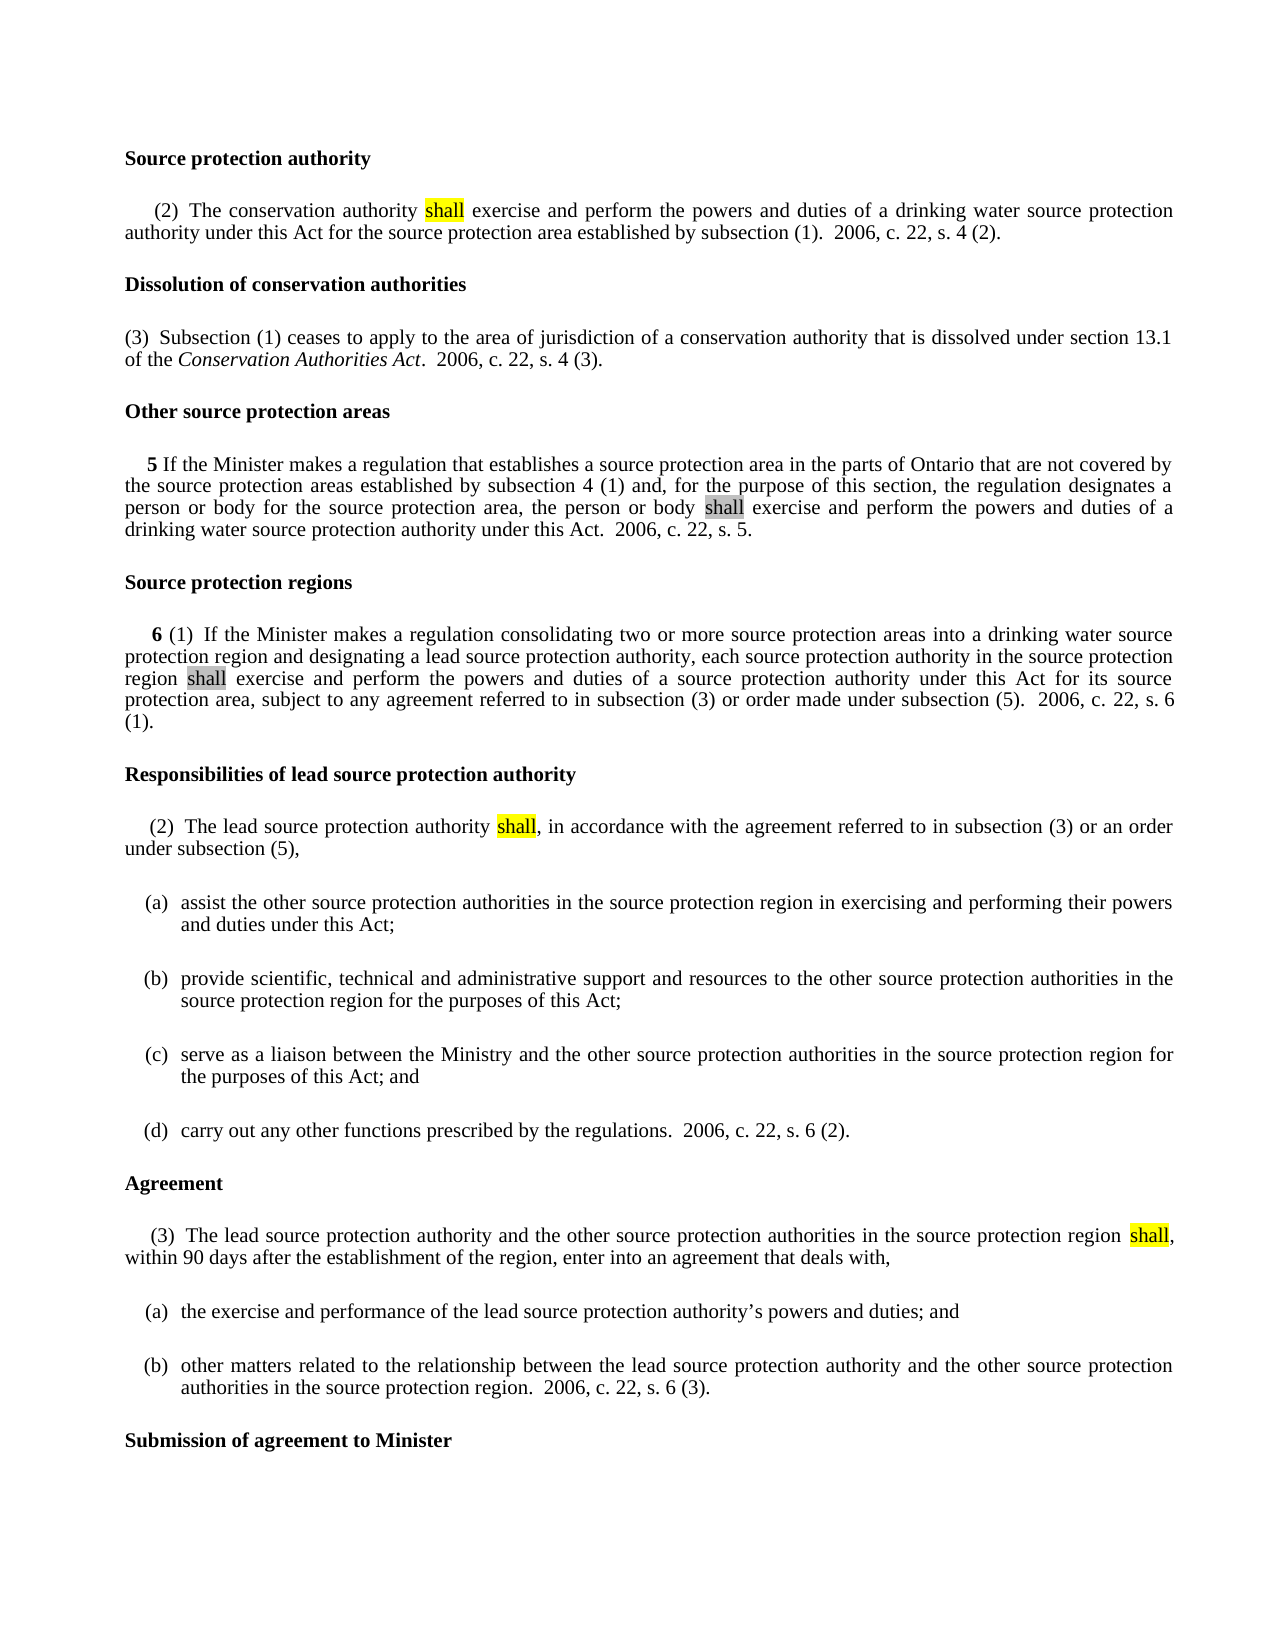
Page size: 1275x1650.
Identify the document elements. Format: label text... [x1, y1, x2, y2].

text (c) serve as a liaison between the Ministry and the other source protection authorities in the source protection region for the purposes of this Act; and [124, 1044, 1174, 1088]
text (a) the exercise and performance of the lead source protection authority’s powers and duties; and [124, 1301, 1174, 1323]
text (b) other matters related to the relationship between the lead source protection authority and the other source protection authorities in the source protection region. 2006, c. 22, s. 6 (3). [124, 1355, 1174, 1399]
text (3) Subsection (1) ceases to apply to the area of jurisdiction of a conservation authority that is dissolved under section 13.1 of the Conservation Authorities Act. 2006, c. 22, s. 4 (3). [124, 327, 1174, 370]
text (2) The conservation authority shall exercise and perform the powers and duties of a drinking water source protection authority under this Act for the source protection area established by subsection (1). 2006, c. 22, s. 4 (2). [124, 200, 1174, 243]
text (2) The lead source protection authority shall, in accordance with the agreement referred to in subsection (3) or an order under subsection (5), [124, 816, 1174, 860]
text (3) The lead source protection authority and the other source protection authorities in the source protection region shall, within 90 days after the establishment of the region, enter into an agreement that deals with, [124, 1225, 1174, 1269]
text 5 If the Minister makes a regulation that establishes a source protection area in the parts of Ontario that are not covered by the source protection areas established by subsection 4 (1) and, for the purpose of this section, the regulation designates a person or body for the source protection area, the person or body shall exercise and perform the powers and duties of a drinking water source protection authority under this Act. 2006, c. 22, s. 5. [124, 454, 1174, 541]
text (d) carry out any other functions prescribed by the regulations. 2006, c. 22, s. 6 (2). [124, 1120, 1174, 1142]
text 6 (1) If the Minister makes a regulation consolidating two or more source protection areas into a drinking water source protection region and designating a lead source protection authority, each source protection authority in the source protection region shall exercise and perform the powers and duties of a source protection authority under this Act for its source protection area, subject to any agreement referred to in subsection (3) or order made under subsection (5). 2006, c. 22, s. 6 (1). [124, 624, 1174, 733]
text Source protection regions [124, 574, 1174, 593]
text Submission of agreement to Minister [124, 1432, 1174, 1451]
text Source protection authority [124, 150, 1174, 169]
text Agreement [124, 1175, 1174, 1194]
text Other source protection areas [124, 404, 1174, 422]
text (a) assist the other source protection authorities in the source protection region in exercising and performing their powers and duties under this Act; [124, 892, 1174, 936]
text Responsibilities of lead source protection authority [124, 766, 1174, 785]
text Dissolution of conservation authorities [124, 277, 1174, 296]
text (b) provide scientific, technical and administrative support and resources to the other source protection authorities in the source protection region for the purposes of this Act; [124, 968, 1174, 1012]
